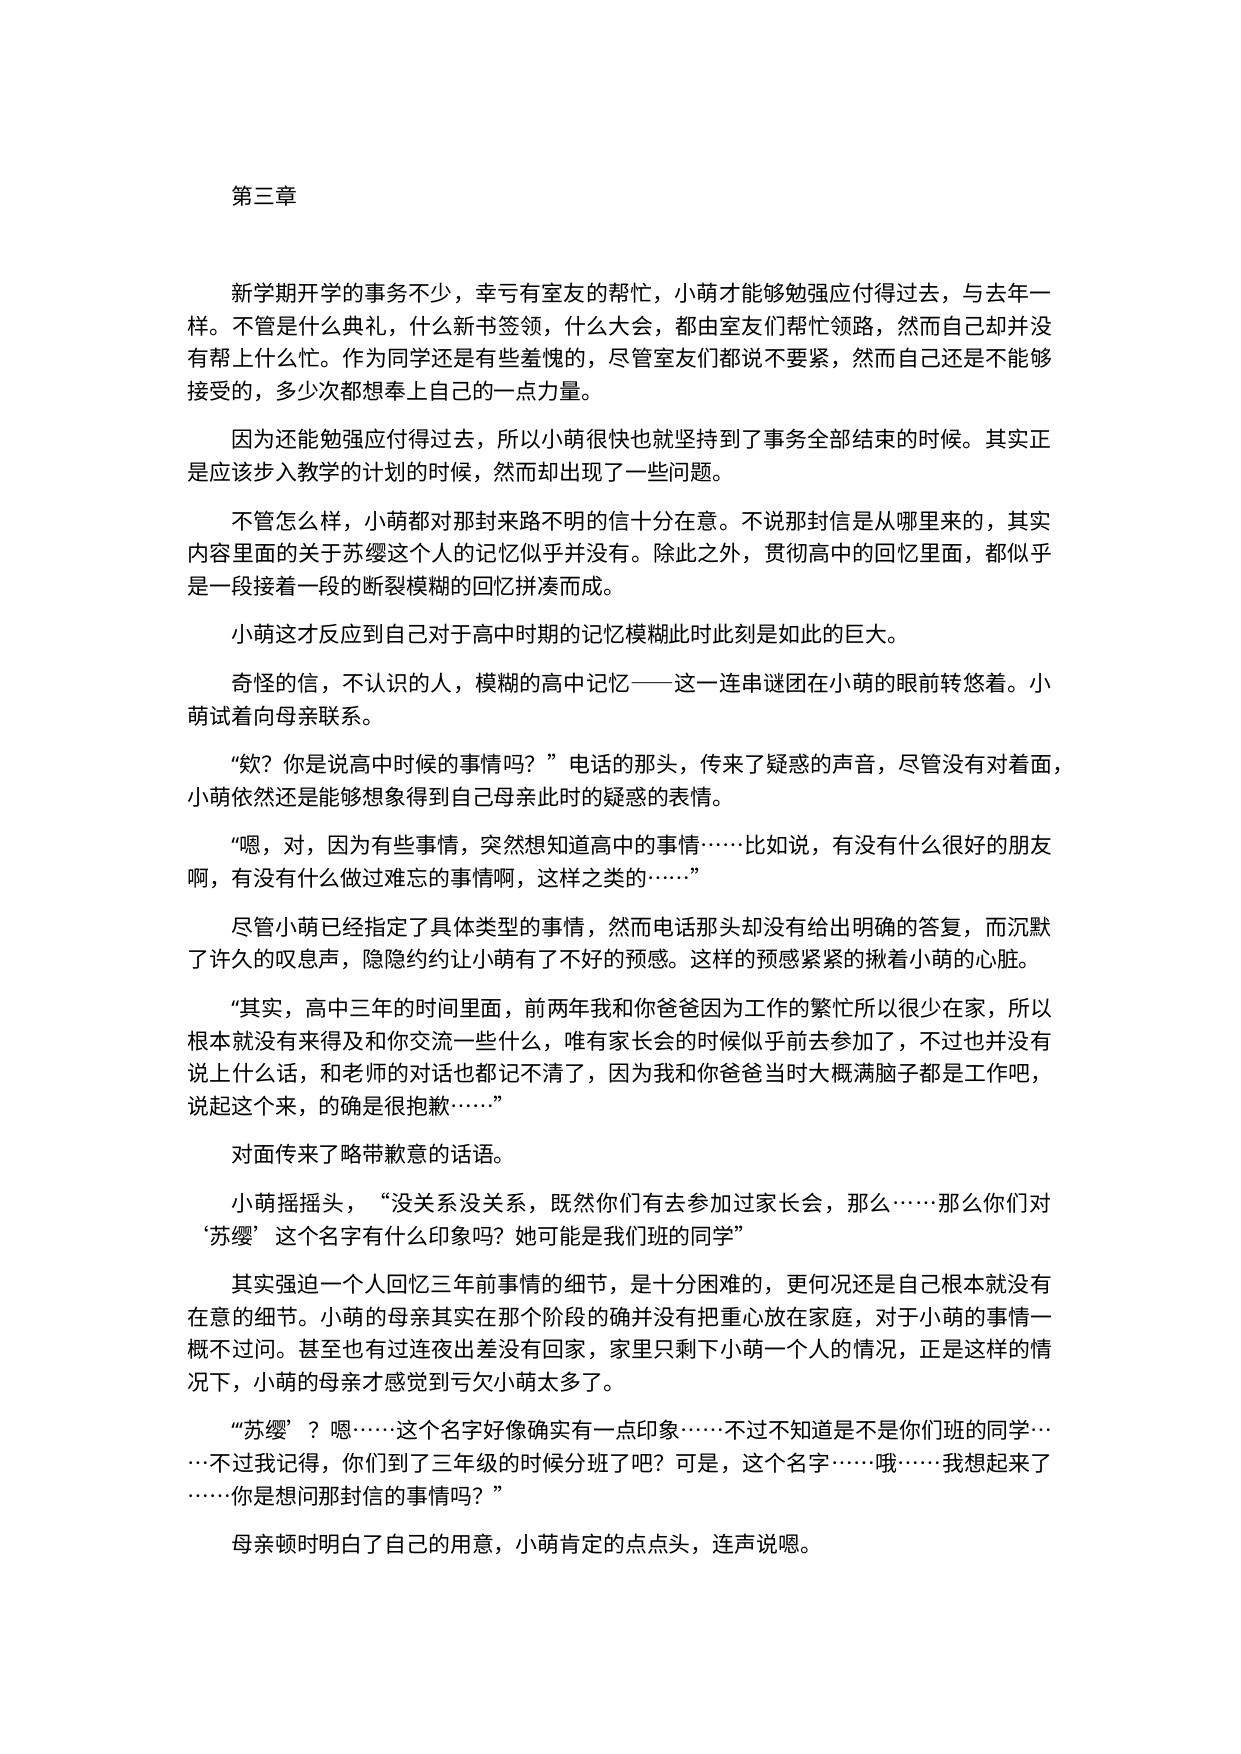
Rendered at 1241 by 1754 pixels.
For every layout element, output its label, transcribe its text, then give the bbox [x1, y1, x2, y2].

text 奇怪的信，不认识的人，模糊的高中记忆——这一连串谜团在小萌的眼前转悠着。小萌试着向母亲联系。 [187, 666, 1053, 731]
text 小萌摇摇头，“没关系没关系，既然你们有去参加过家长会，那么……那么你们对‘苏缨’这个名字有什么印象吗？她可能是我们班的同学” [187, 1186, 1053, 1251]
text 第三章 [187, 178, 1053, 211]
text 母亲顿时明白了自己的用意，小萌肯定的点点头，连声说嗯。 [187, 1527, 1053, 1559]
text “嗯，对，因为有些事情，突然想知道高中的事情……比如说，有没有什么很好的朋友啊，有没有什么做过难忘的事情啊，这样之类的……” [187, 828, 1053, 893]
text 小萌这才反应到自己对于高中时期的记忆模糊此时此刻是如此的巨大。 [187, 617, 1053, 649]
text 尽管小萌已经指定了具体类型的事情，然而电话那头却没有给出明确的答复，而沉默了许久的叹息声，隐隐约约让小萌有了不好的预感。这样的预感紧紧的揪着小萌的心脏。 [187, 909, 1053, 974]
text “其实，高中三年的时间里面，前两年我和你爸爸因为工作的繁忙所以很少在家，所以根本就没有来得及和你交流一些什么，唯有家长会的时候似乎前去参加了，不过也并没有说上什么话，和老师的对话也都记不清了，因为我和你爸爸当时大概满脑子都是工作吧，说起这个来，的确是很抱歉……” [187, 991, 1053, 1121]
text 不管怎么样，小萌都对那封来路不明的信十分在意。不说那封信是从哪里来的，其实内容里面的关于苏缨这个人的记忆似乎并没有。除此之外，贯彻高中的回忆里面，都似乎是一段接着一段的断裂模糊的回忆拼凑而成。 [187, 503, 1053, 601]
text 因为还能勉强应付得过去，所以小萌很快也就坚持到了事务全部结束的时候。其实正是应该步入教学的计划的时候，然而却出现了一些问题。 [187, 422, 1053, 487]
text 对面传来了略带歉意的话语。 [187, 1137, 1053, 1169]
text 新学期开学的事务不少，幸亏有室友的帮忙，小萌才能够勉强应付得过去，与去年一样。不管是什么典礼，什么新书签领，什么大会，都由室友们帮忙领路，然而自己却并没有帮上什么忙。作为同学还是有些羞愧的，尽管室友们都说不要紧，然而自己还是不能够接受的，多少次都想奉上自己的一点力量。 [187, 276, 1053, 406]
text 其实强迫一个人回忆三年前事情的细节，是十分困难的，更何况还是自己根本就没有在意的细节。小萌的母亲其实在那个阶段的确并没有把重心放在家庭，对于小萌的事情一概不过问。甚至也有过连夜出差没有回家，家里只剩下小萌一个人的情况，正是这样的情况下，小萌的母亲才感觉到亏欠小萌太多了。 [187, 1267, 1053, 1397]
text “‘苏缨’？嗯……这个名字好像确实有一点印象……不过不知道是不是你们班的同学……不过我记得，你们到了三年级的时候分班了吧？可是，这个名字……哦……我想起来了……你是想问那封信的事情吗？” [187, 1413, 1053, 1511]
text “欸？你是说高中时候的事情吗？”电话的那头，传来了疑惑的声音，尽管没有对着面，小萌依然还是能够想象得到自己母亲此时的疑惑的表情。 [187, 747, 1053, 812]
